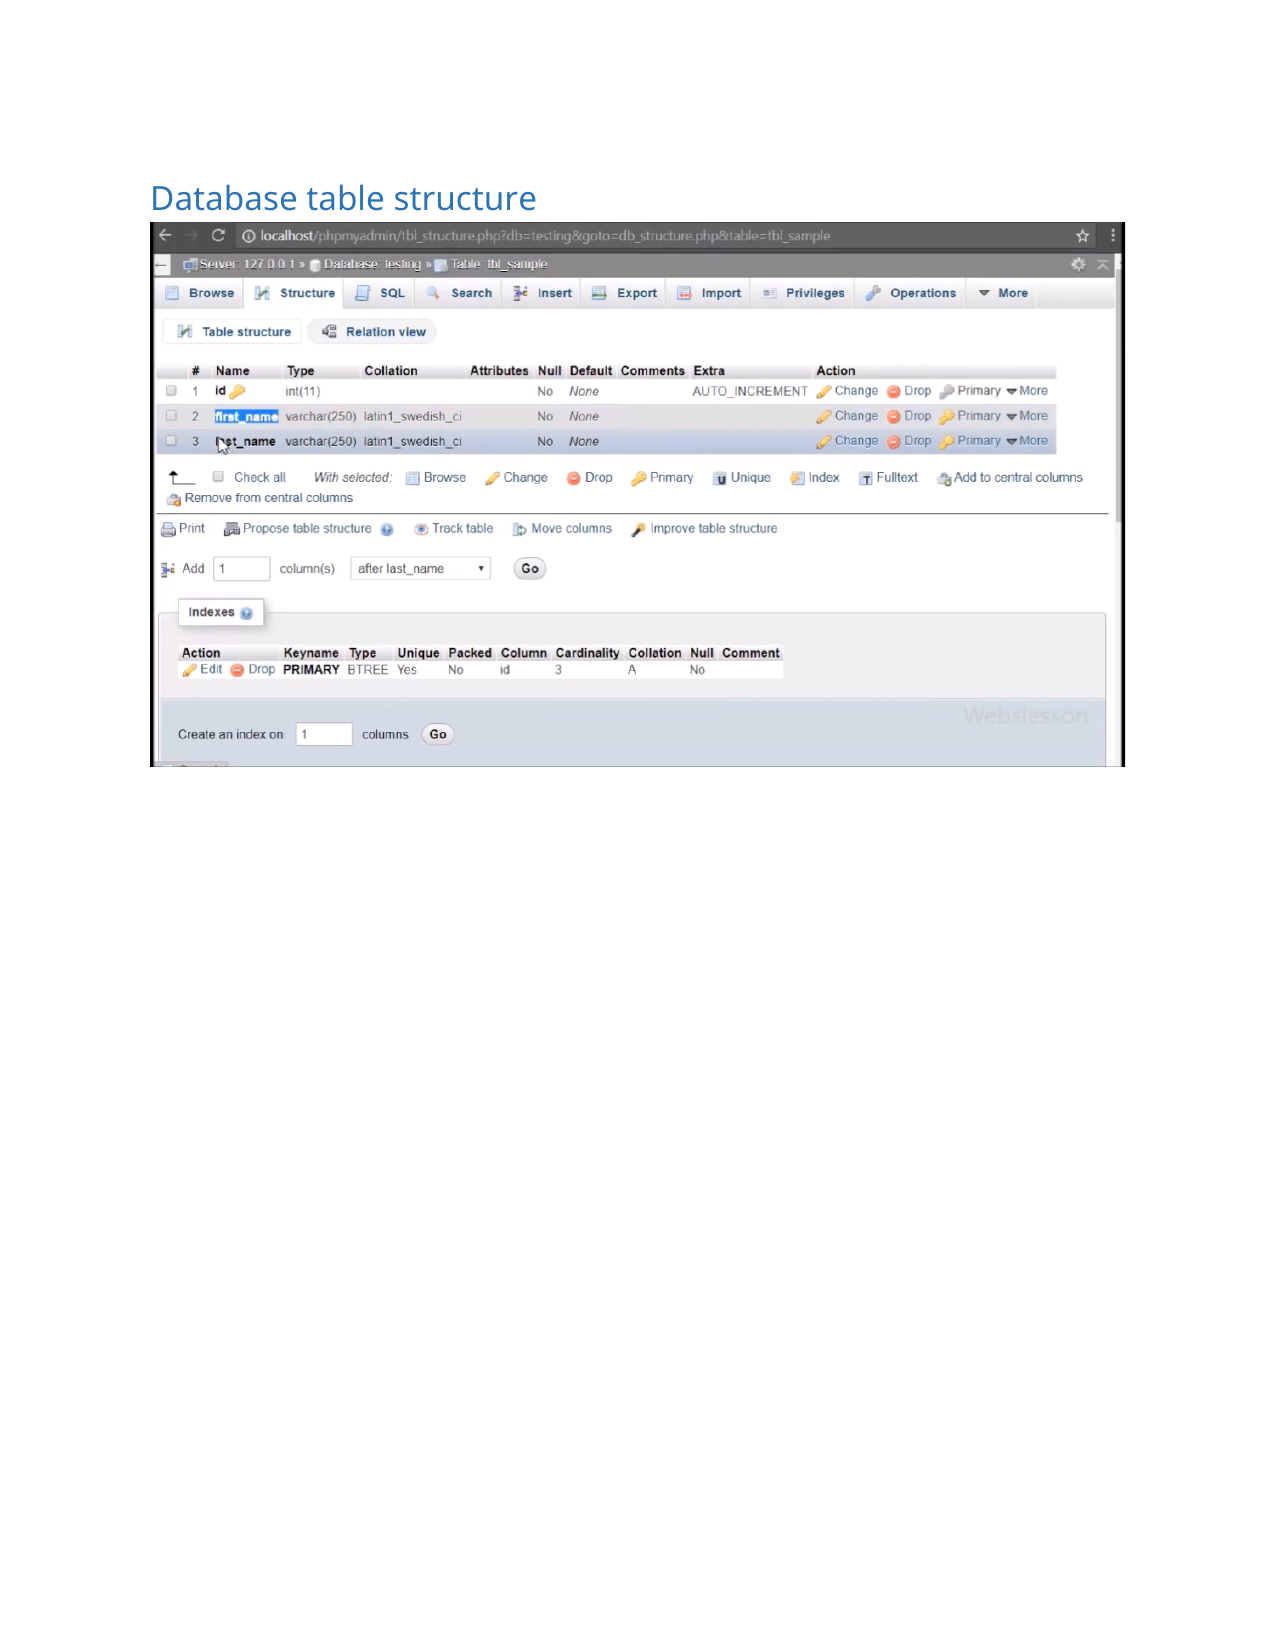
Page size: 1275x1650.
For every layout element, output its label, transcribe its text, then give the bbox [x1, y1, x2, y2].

picture [150, 222, 1125, 767]
subtitle Database table structure [150, 175, 1125, 220]
